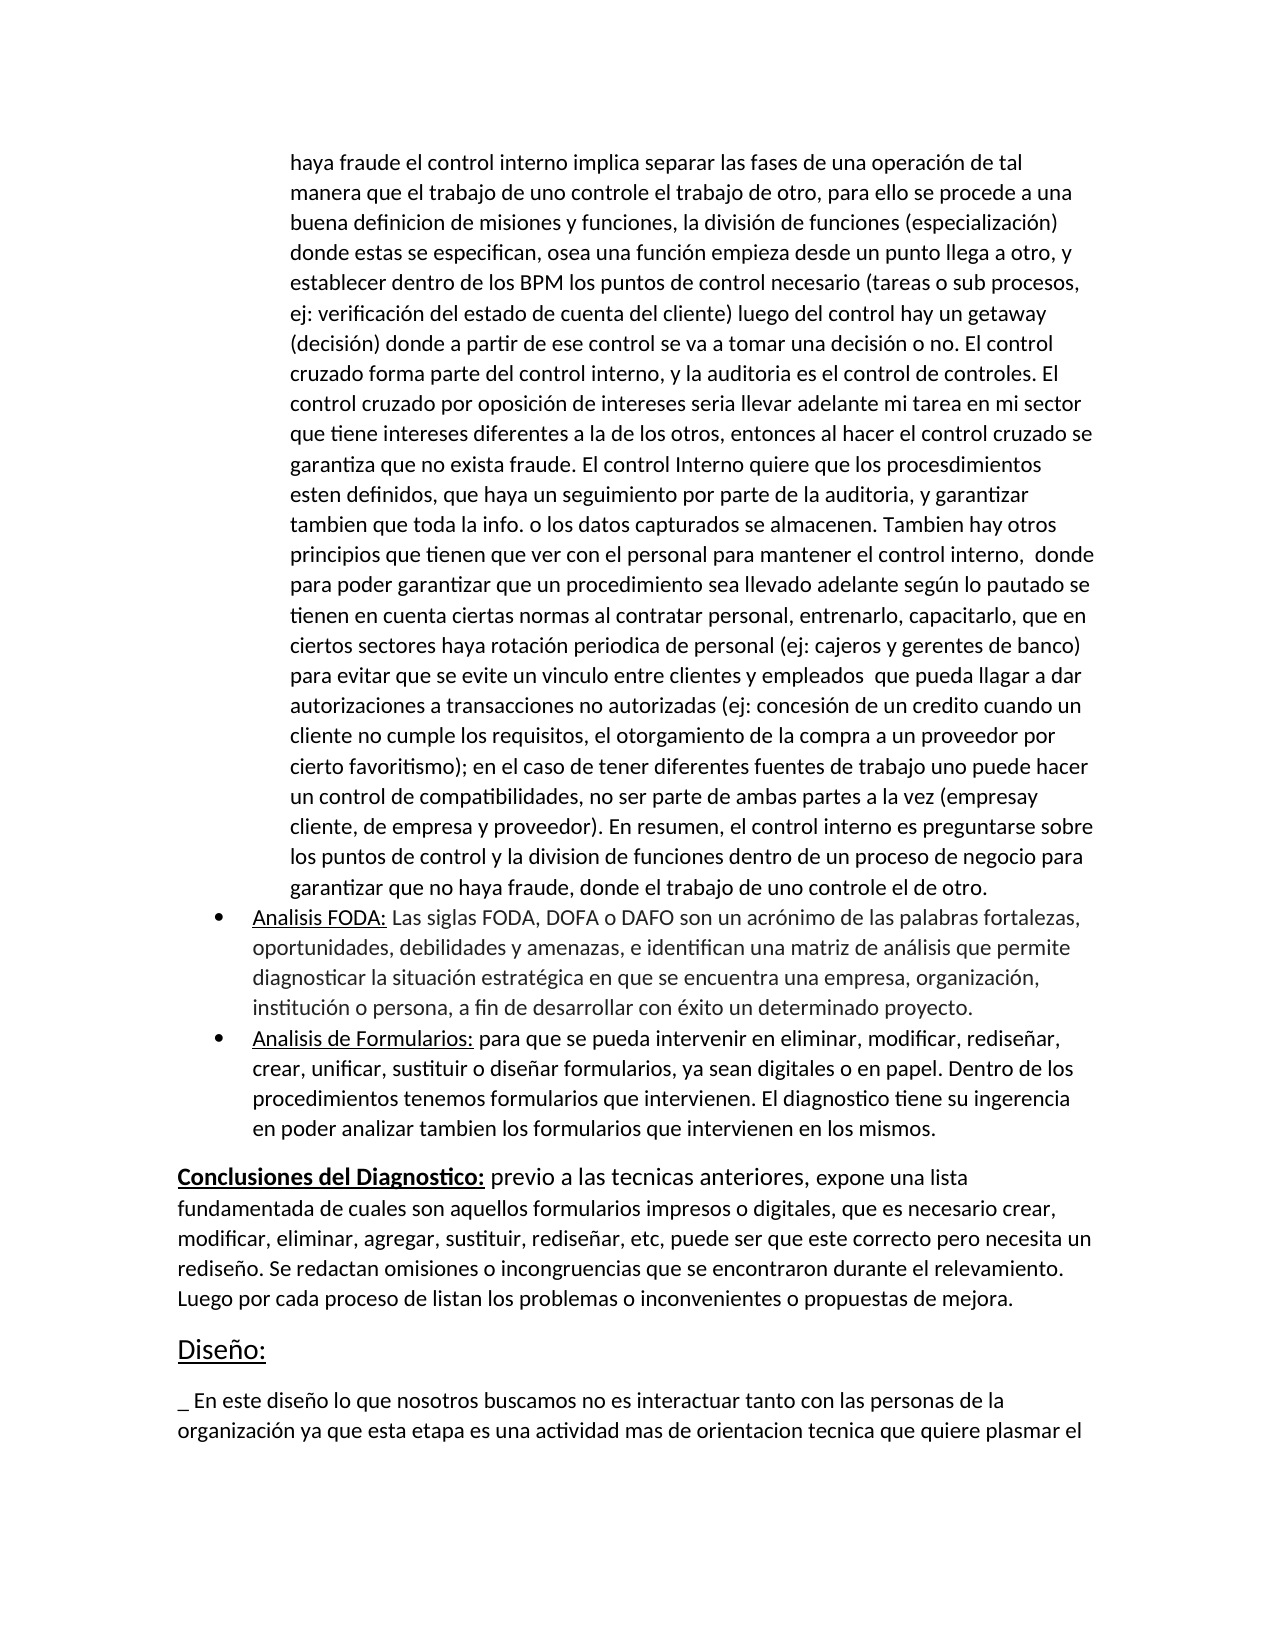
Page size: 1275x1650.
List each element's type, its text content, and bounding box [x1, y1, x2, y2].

list Analisis de Formularios: para que se pueda intervenir en eliminar, modificar, rediseñar, crear, unificar, sustituir o diseñar formularios, ya sean digitales o en papel. Dentro de los procedimientos tenemos formularios que intervienen. El diagnostico tiene su ingerencia en poder analizar tambien los formularios que intervienen en los mismos. [215, 1024, 1098, 1142]
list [252, 148, 1098, 901]
text Diseño: [177, 1331, 1098, 1367]
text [177, 1386, 1098, 1445]
text Conclusiones del Diagnostico: previo a las tecnicas anteriores, expone una lista fundamentada de cuales son aquellos formularios impresos o digitales, que es necesario crear, modificar, eliminar, agregar, sustituir, rediseñar, etc, puede ser que este correcto pero necesita un rediseño. Se redactan omisiones o incongruencias que se encontraron durante el relevamiento. Luego por cada proceso de listan los problemas o inconvenientes o propuestas de mejora. [177, 1161, 1098, 1312]
list Analisis FODA: Las siglas FODA, DOFA o DAFO son un acrónimo de las palabras fortalezas, oportunidades, debilidades y amenazas, e identifican una matriz de análisis que permite diagnosticar la situación estratégica en que se encuentra una empresa, organización, institución o persona, a fin de desarrollar con éxito un determinado proyecto. [215, 903, 1098, 1021]
